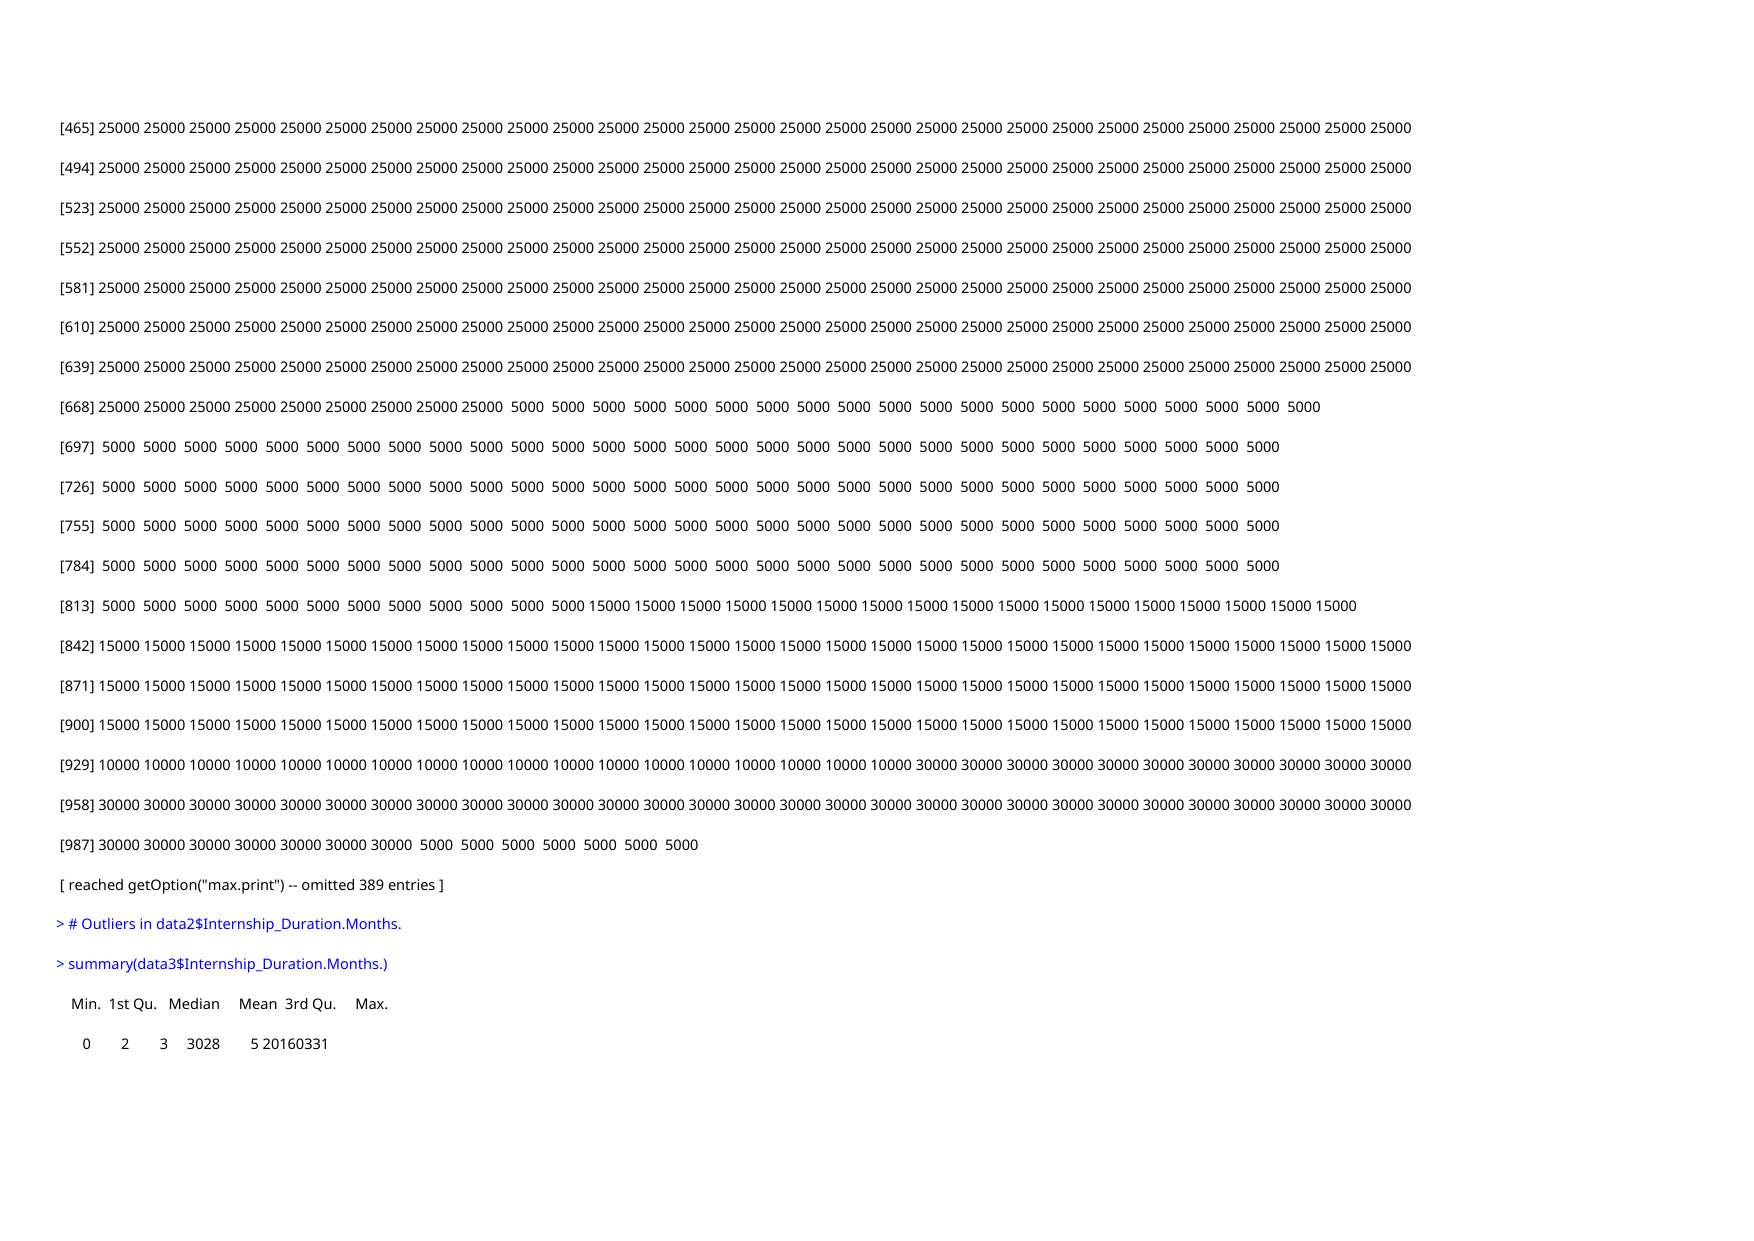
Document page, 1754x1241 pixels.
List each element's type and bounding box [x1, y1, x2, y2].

table_cell [47, 118, 1754, 1090]
